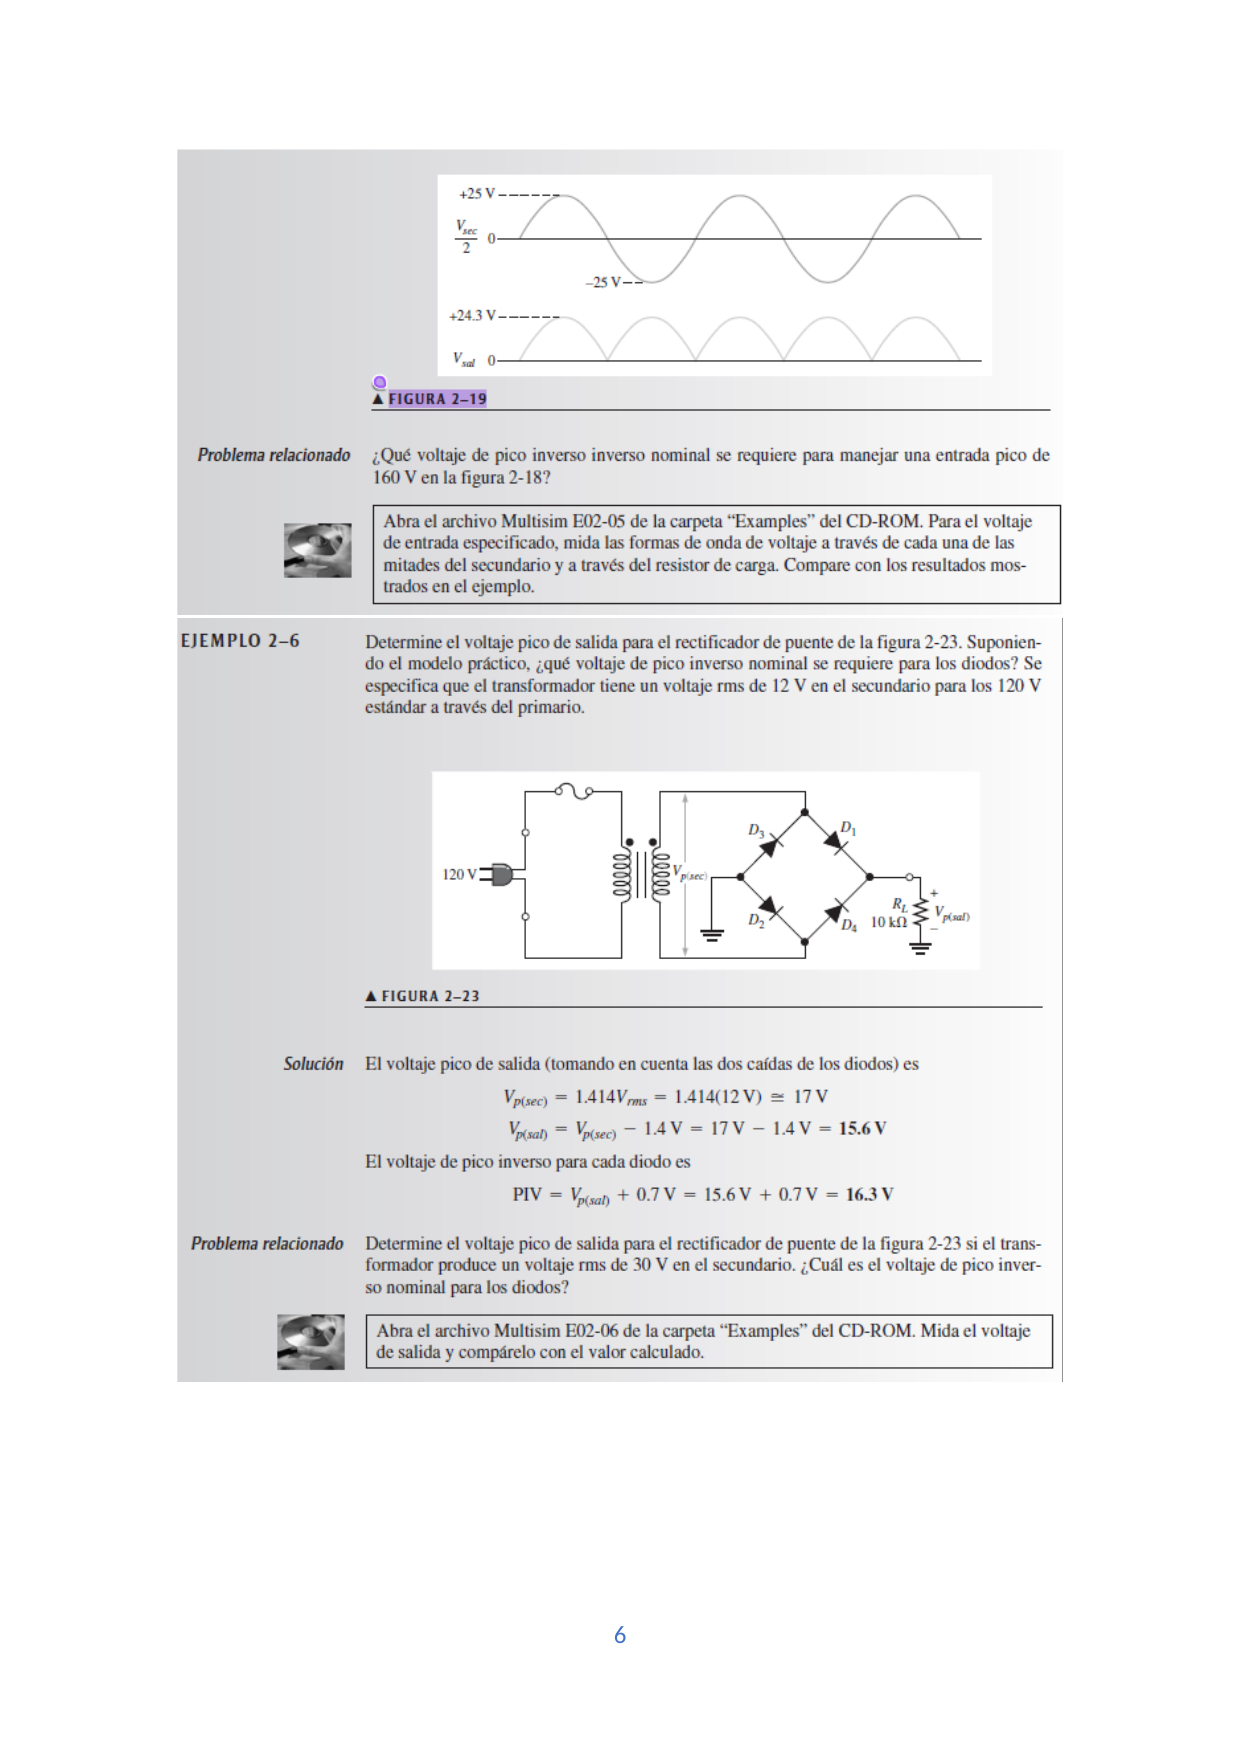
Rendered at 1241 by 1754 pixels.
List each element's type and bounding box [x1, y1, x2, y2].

picture [177, 147, 1063, 615]
picture [177, 618, 1063, 1382]
